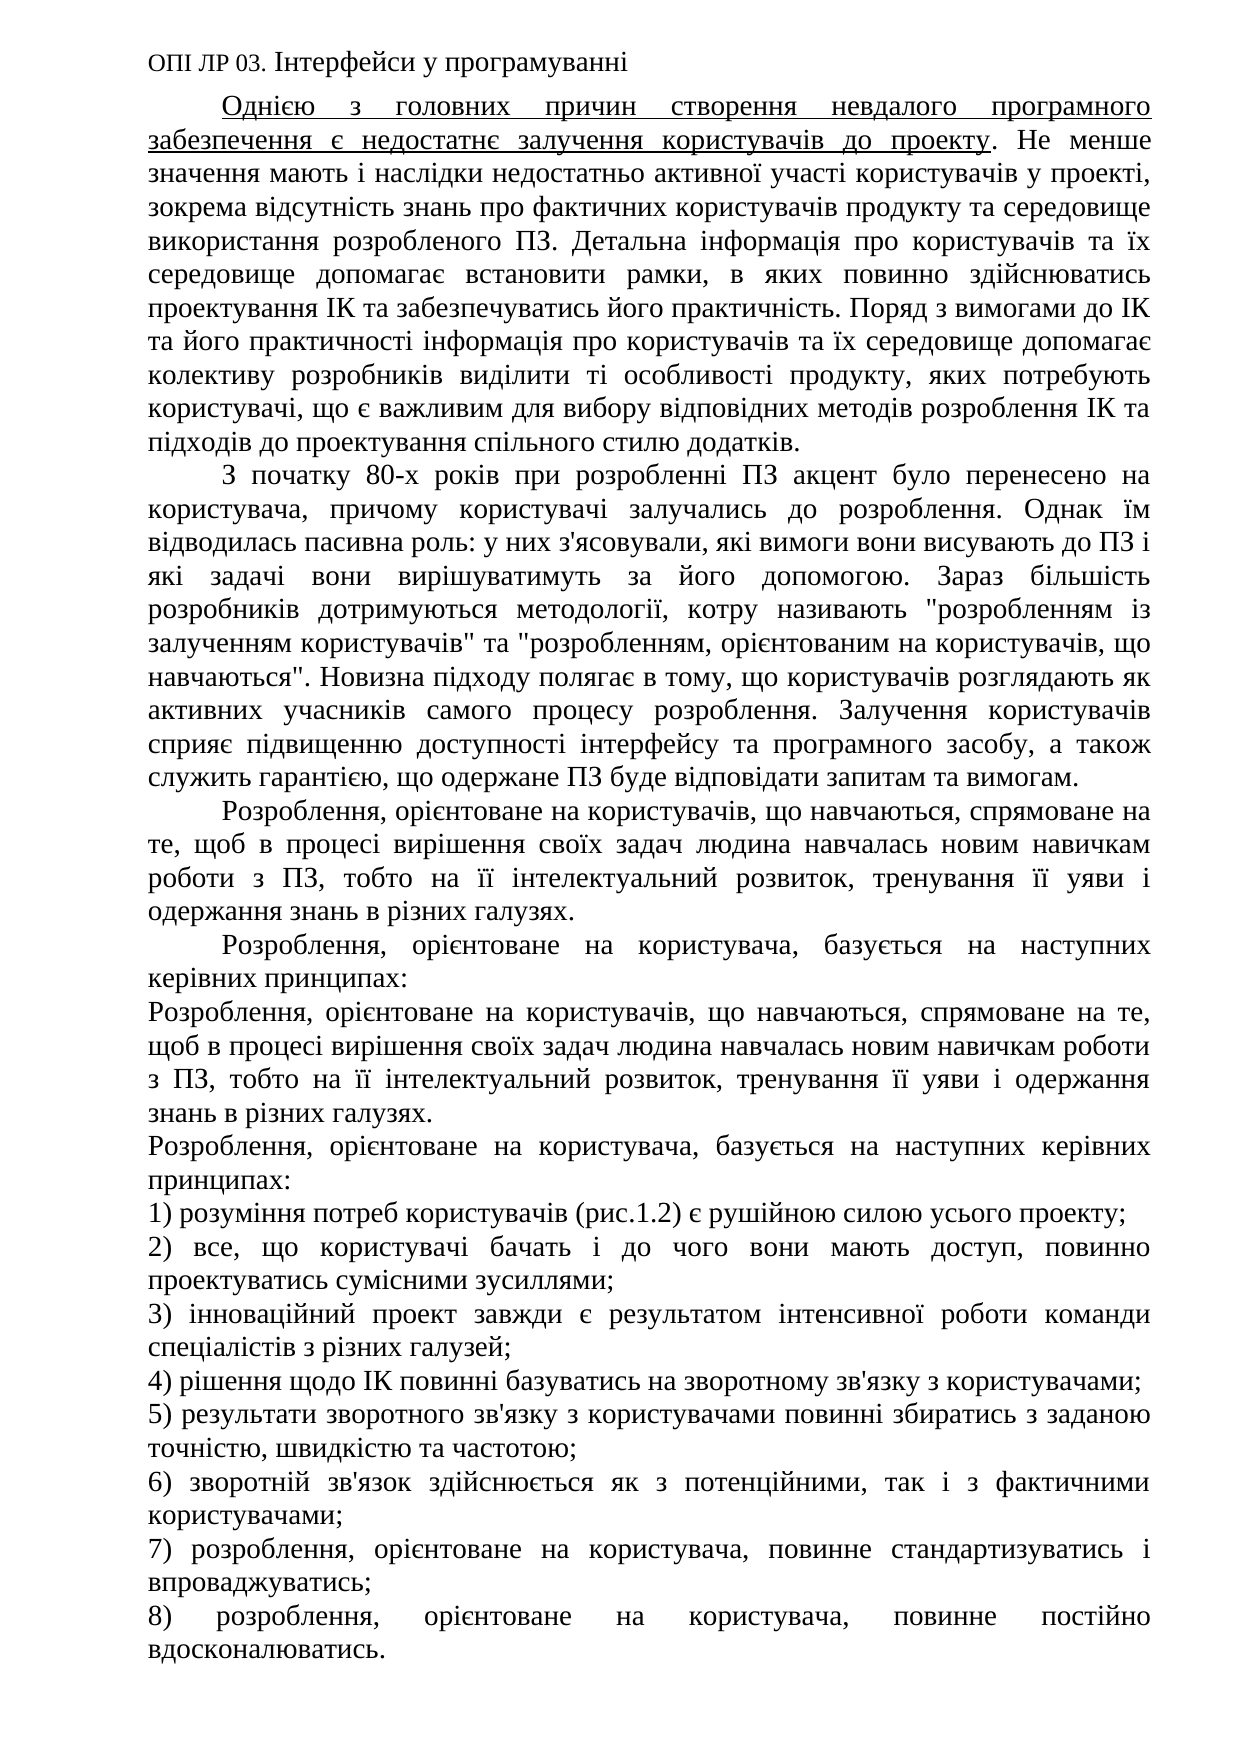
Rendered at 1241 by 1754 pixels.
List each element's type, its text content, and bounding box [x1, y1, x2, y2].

text 8) розроблення, орієнтоване на користувача, повинне постійно вдосконалюватись. [148, 1598, 1152, 1665]
text Розроблення, орієнтоване на користувача, базується на наступних керівних принципах: [148, 1128, 1152, 1195]
text Розроблення, орієнтоване на користувачів, що навчаються, спрямоване на те, щоб в процесі вирішення своїх задач людина навчалась новим навичкам роботи з ПЗ, тобто на її інтелектуальний розвиток, тренування її уяви і одержання знань в різних галузях. [148, 994, 1152, 1128]
text Розроблення, орієнтоване на користувачів, що навчаються, спрямоване на те, щоб в процесі вирішення своїх задач людина навчалась новим навичкам роботи з ПЗ, тобто на її інтелектуальний розвиток, тренування її уяви і одержання знань в різних галузях. [148, 793, 1152, 927]
text 7) розроблення, орієнтоване на користувача, повинне стандартизуватись і впроваджуватись; [148, 1531, 1152, 1598]
text З початку 80-х років при розробленні ПЗ акцент було перенесено на користувача, причому користувачі залучались до розроблення. Однак їм відводилась пасивна роль: у них з'ясовували, які вимоги вони висувають до ПЗ і які задачі вони вирішуватимуть за його допомогою. Зараз більшість розробників дотримуються методології, котру називають "розробленням із залученням користувачів" та "розробленням, орієнтованим на користувачів, що навчаються". Новизна підходу полягає в тому, що користувачів розглядають як активних учасників самого процесу розроблення. Залучення користувачів сприяє підвищенню доступності інтерфейсу та програмного засобу, а також служить гарантією, що одержане ПЗ буде відповідати запитам та вимогам. [148, 457, 1152, 793]
text 4) рішення щодо ІК повинні базуватись на зворотному зв'язку з користувачами; [148, 1363, 1152, 1397]
text Розроблення, орієнтоване на користувача, базується на наступних керівних принципах: [148, 927, 1152, 994]
text 3) інноваційний проект завжди є результатом інтенсивної роботи команди спеціалістів з різних галузей; [148, 1296, 1152, 1363]
text 6) зворотній зв'язок здійснюється як з потенційними, так і з фактичними користувачами; [148, 1464, 1152, 1531]
text 1) розуміння потреб користувачів (рис.1.2) є рушійною силою усього проекту; [148, 1195, 1152, 1229]
text 5) результати зворотного зв'язку з користувачами повинні збиратись з заданою точністю, швидкістю та частотою; [148, 1397, 1152, 1464]
text Однією з головних причин створення невдалого програмного забезпечення є недостатнє залучення користувачів до проекту. Не менше значення мають і наслідки недостатньо активної участі користувачів у проекті, зокрема відсутність знань про фактичних користувачів продукту та середовище використання розробленого ПЗ. Детальна інформація про користувачів та їх середовище допомагає встановити рамки, в яких повинно здійснюватись проектування ІК та забезпечуватись його практичність. Поряд з вимогами до ІК та його практичності інформація про користувачів та їх середовище допомагає колективу розробників виділити ті особливості продукту, яких потребують користувачі, що є важливим для вибору відповідних методів розроблення ІК та підходів до проектування спільного стилю додатків. [148, 88, 1152, 457]
text 2) все, що користувачі бачать і до чого вони мають доступ, повинно проектуватись сумісними зусиллями; [148, 1229, 1152, 1296]
